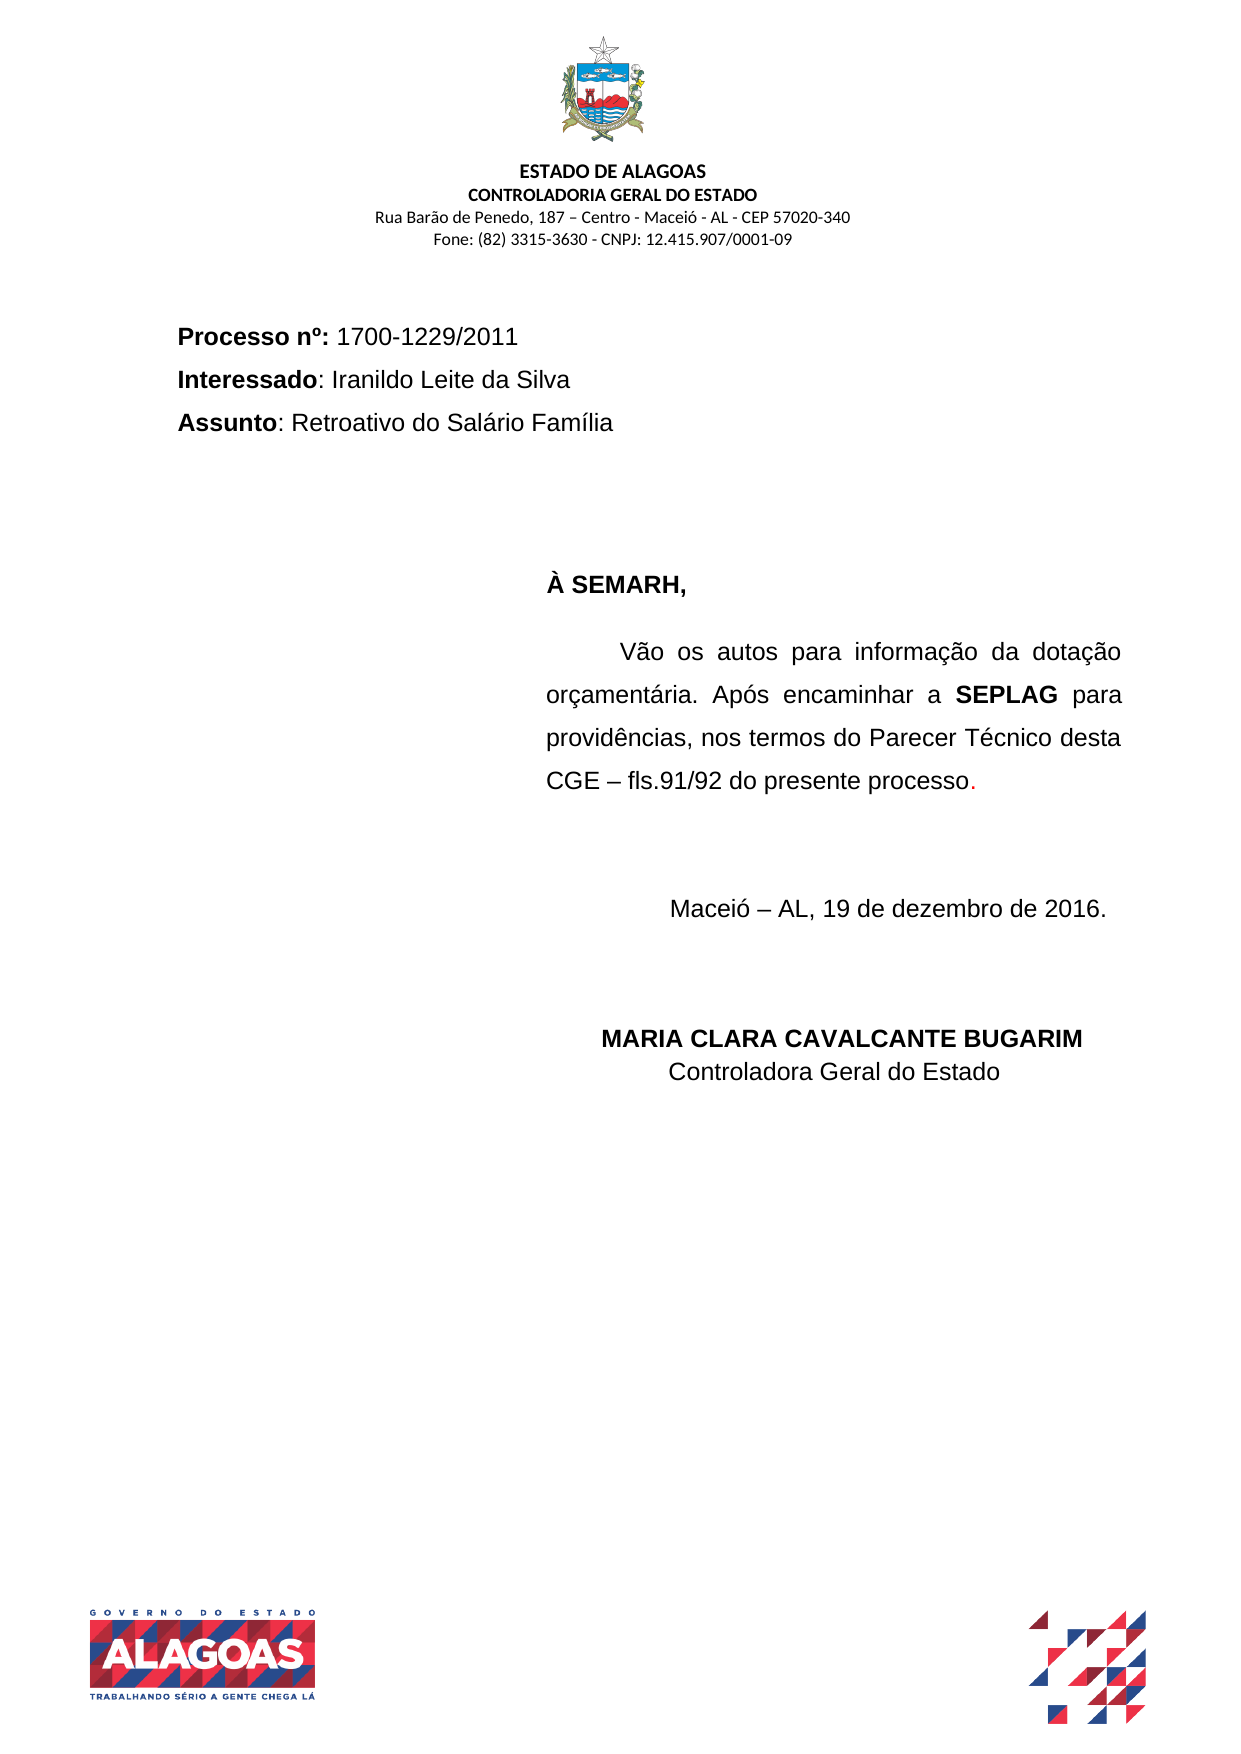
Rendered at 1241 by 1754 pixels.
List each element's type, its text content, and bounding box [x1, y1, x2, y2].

picture [89, 1609, 315, 1700]
picture [560, 36, 645, 142]
picture [1028, 1610, 1146, 1724]
text Processo nº: 1700-1229/2011 [177, 322, 1122, 351]
text Vão os autos para informação da dotação orçamentária. Após encaminhar a SEPLAG para providências, nos termos do Parecer Técnico desta CGE – fls.91/92 do presente processo. [546, 637, 1122, 795]
text À SEMARH, [546, 571, 1122, 599]
text MARIA CLARA CAVALCANTE BUGARIM [546, 1023, 1122, 1052]
text Assunto: Retroativo do Salário Família [177, 408, 1122, 437]
text Controladora Geral do Estado [177, 1057, 1122, 1085]
text Maceió – AL, 19 de dezembro de 2016. [177, 894, 1122, 923]
text Interessado: Iranildo Leite da Silva [177, 365, 1122, 394]
